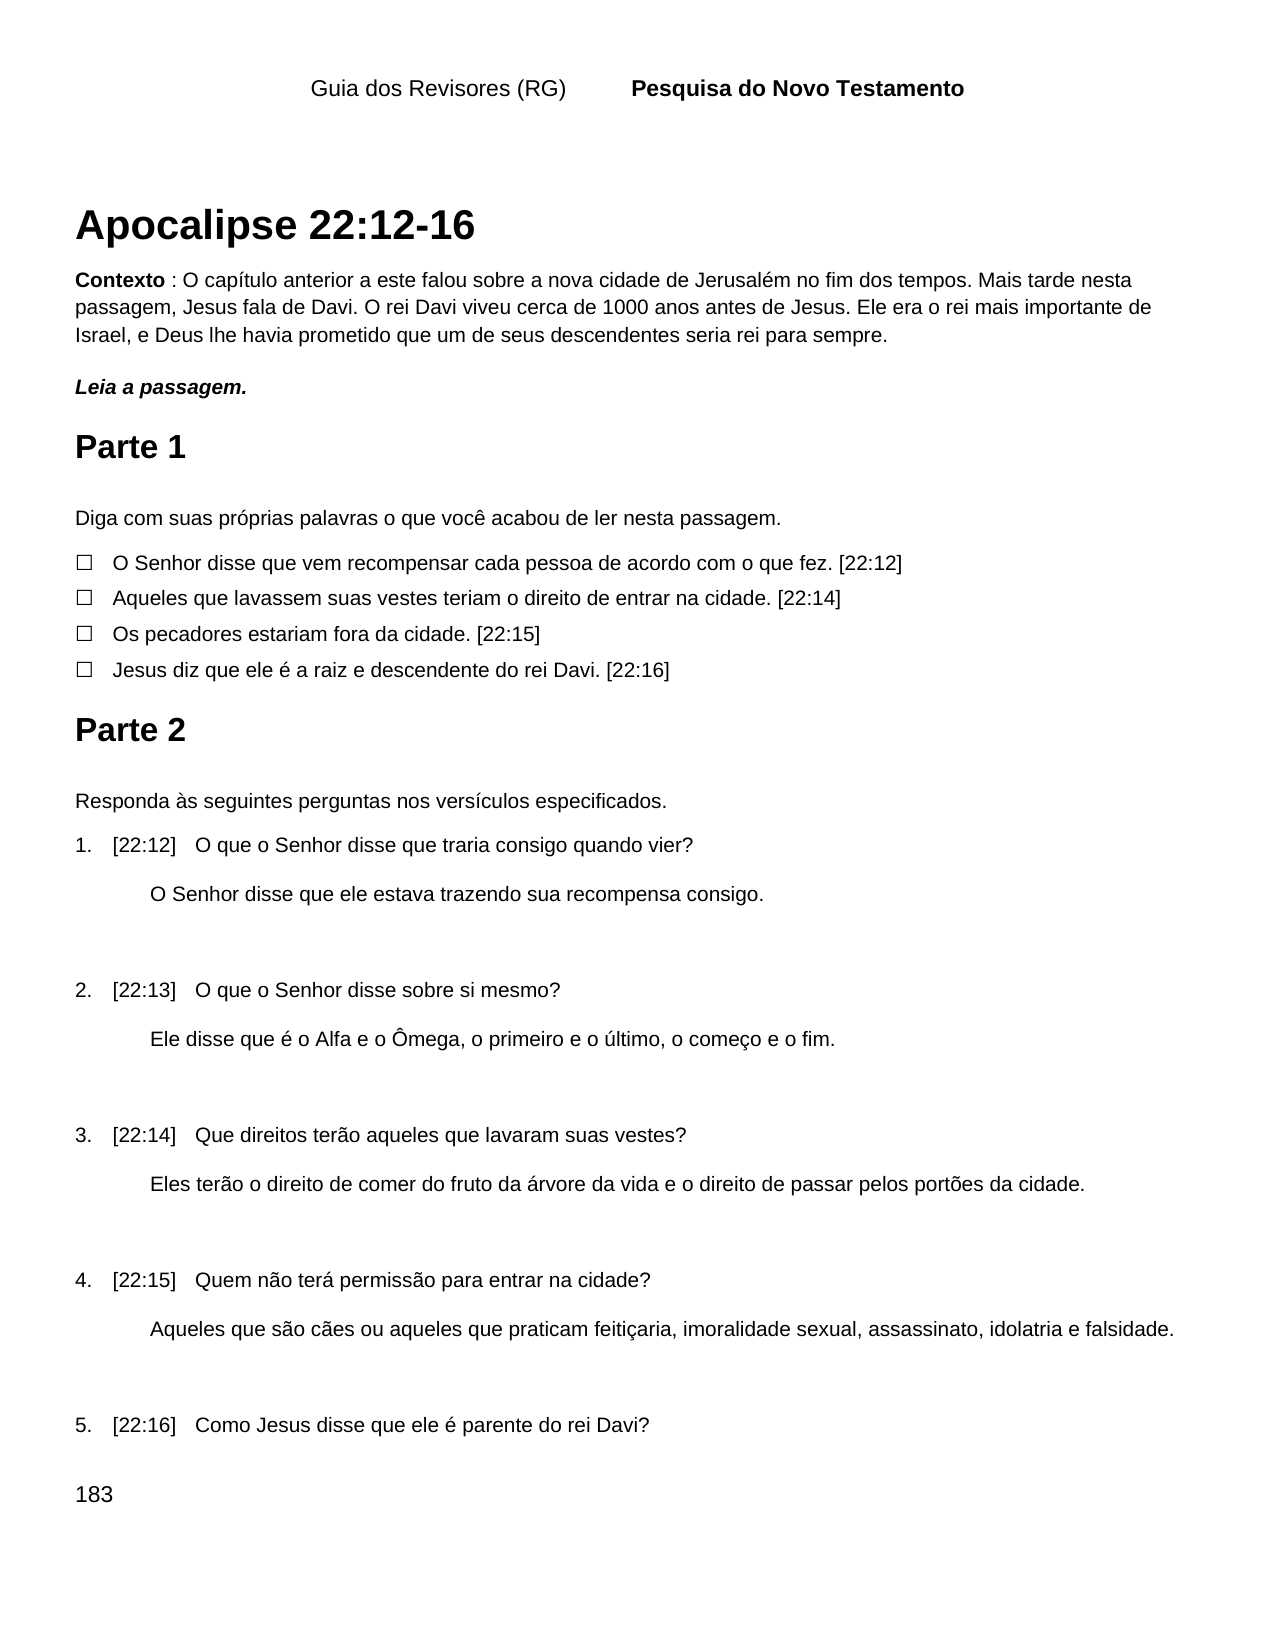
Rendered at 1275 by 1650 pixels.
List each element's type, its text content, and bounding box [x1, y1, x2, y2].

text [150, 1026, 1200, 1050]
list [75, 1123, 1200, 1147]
text Parte 1 [75, 428, 1200, 466]
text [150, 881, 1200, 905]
text Responda às seguintes perguntas nos versículos especificados. [75, 789, 1200, 813]
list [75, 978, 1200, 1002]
subtitle Apocalipse 22:12-16 [75, 200, 1200, 248]
text Contexto : O capítulo anterior a este falou sobre a nova cidade de Jerusalém no fim dos tempos. Mais tarde nesta passagem, Jesus fala de Davi. O rei Davi viveu cerca de 1000 anos antes de Jesus. Ele era o rei mais importante de Israel, e Deus lhe havia prometido que um de seus descendentes seria rei para sempre. [75, 268, 1200, 347]
text Diga com suas próprias palavras o que você acabou de ler nesta passagem. [75, 506, 1200, 530]
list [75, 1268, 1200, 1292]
list Aqueles que lavassem suas vestes teriam o direito de entrar na cidade. [22:14] [75, 586, 1200, 610]
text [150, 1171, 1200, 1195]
list O Senhor disse que vem recompensar cada pessoa de acordo com o que fez. [22:12] [75, 550, 1200, 574]
list [22:12] O que o Senhor disse que traria consigo quando vier? [75, 833, 1200, 857]
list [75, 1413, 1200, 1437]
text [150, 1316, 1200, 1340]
text Leia a passagem. [75, 375, 1200, 399]
list Os pecadores estariam fora da cidade. [22:15] [75, 622, 1200, 646]
list Jesus diz que ele é a raiz e descendente do rei Davi. [22:16] [75, 658, 1200, 682]
text Parte 2 [75, 710, 1200, 749]
